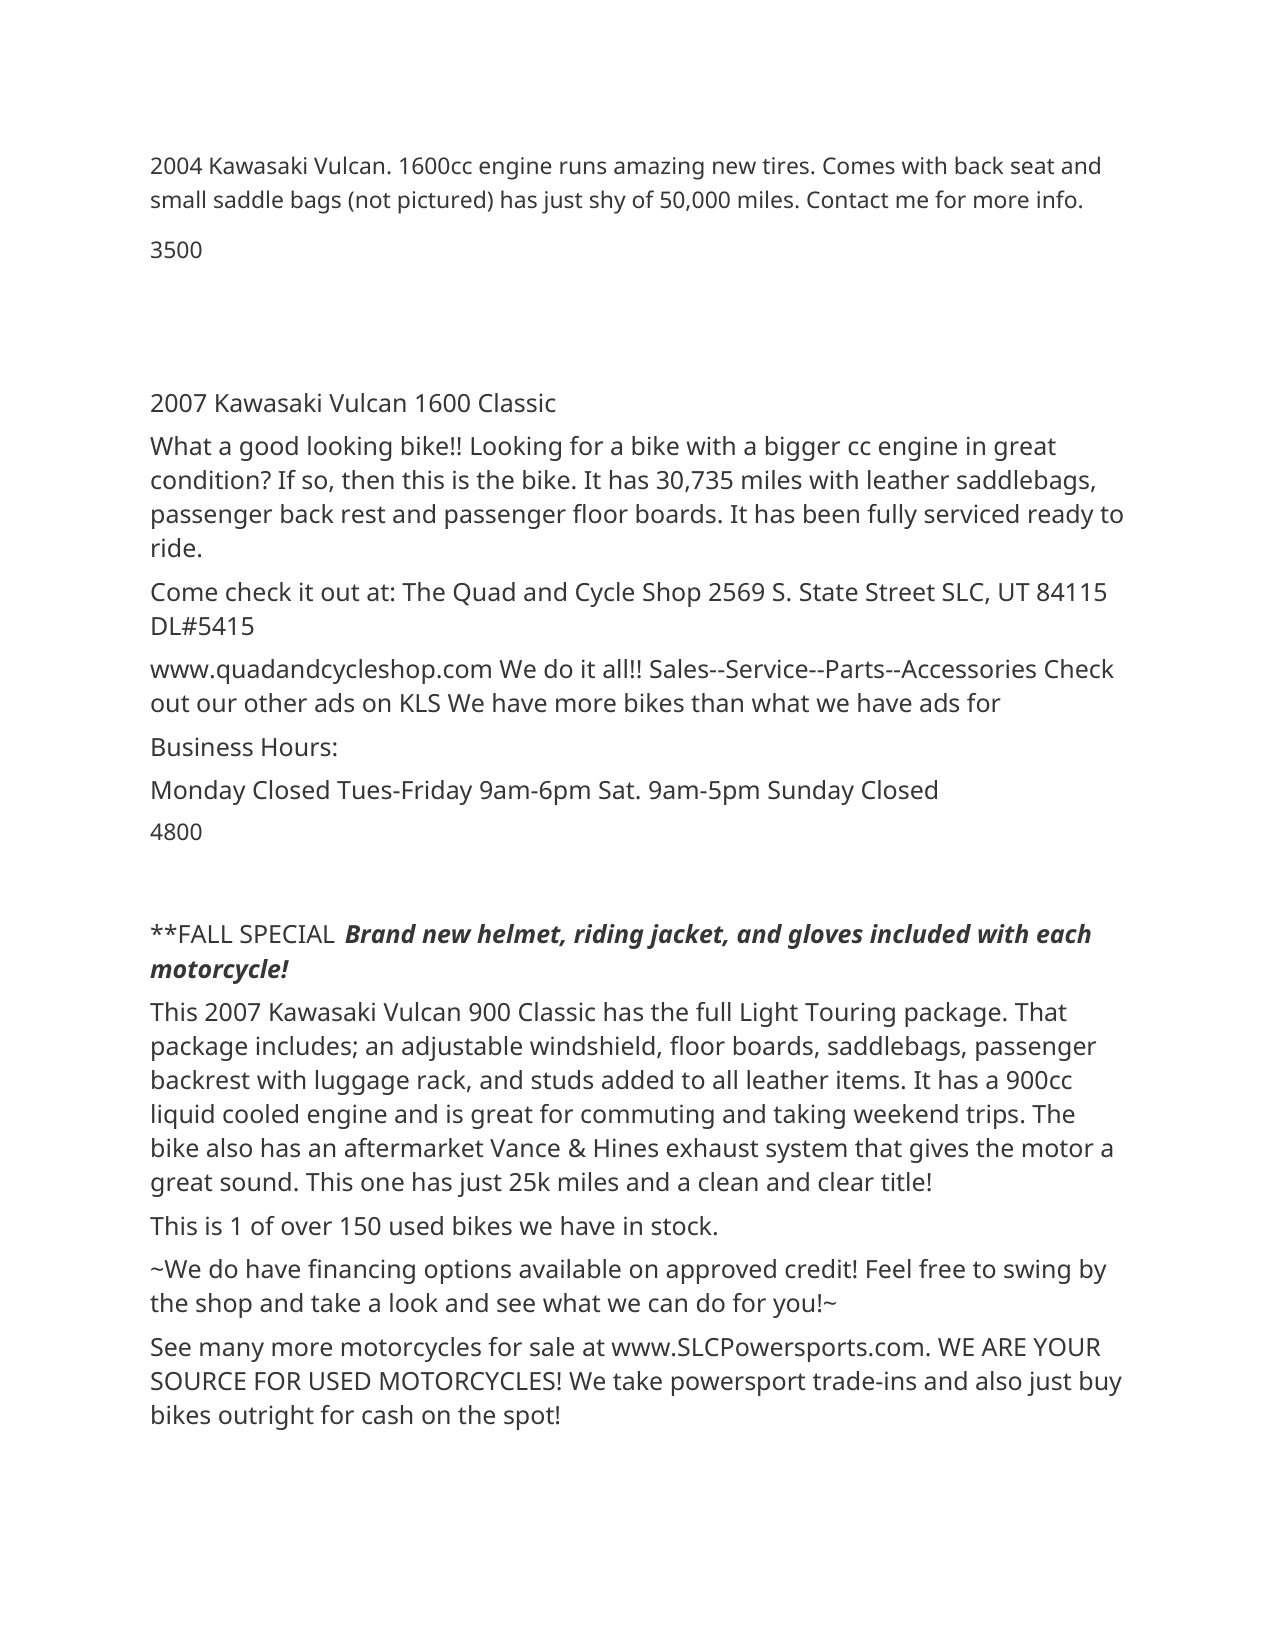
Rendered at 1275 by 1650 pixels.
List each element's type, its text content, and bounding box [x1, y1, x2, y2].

text See many more motorcycles for sale at www.SLCPowersports.com. WE ARE YOUR SOURCE FOR USED MOTORCYCLES! We take powersport trade-ins and also just buy bikes outright for cash on the spot! [150, 1329, 1125, 1432]
text This 2007 Kawasaki Vulcan 900 Classic has the full Light Touring package. That package includes; an adjustable windshield, floor boards, saddlebags, passenger backrest with luggage rack, and studs added to all leather items. It has a 900cc liquid cooled engine and is great for commuting and taking weekend trips. The bike also has an aftermarket Vance & Hines exhaust system that gives the motor a great sound. This one has just 25k miles and a clean and clear title! [150, 995, 1125, 1199]
text 2004 Kawasaki Vulcan. 1600cc engine runs amazing new tires. Comes with back seat and small saddle bags (not pictured) has just shy of 50,000 miles. Contact me for more info. [150, 150, 1125, 215]
text 4800 [150, 816, 1125, 848]
text www.quadandcycleshop.com We do it all!! Sales--Service--Parts--Accessories Check out our other ads on KLS We have more bikes than what we have ads for [150, 652, 1125, 720]
text Business Hours: [150, 729, 1125, 763]
text Come check it out at: The Quad and Cycle Shop 2569 S. State Street SLC, UT 84115 DL#5415 [150, 574, 1125, 643]
text This is 1 of over 150 used bikes we have in stock. [150, 1208, 1125, 1242]
text ~We do have financing options available on approved credit! Feel free to swing by the shop and take a look and see what we can do for you!~ [150, 1252, 1125, 1320]
text 2007 Kawasaki Vulcan 1600 Classic [150, 385, 1125, 419]
text Monday Closed Tues-Friday 9am-6pm Sat. 9am-5pm Sunday Closed [150, 773, 1125, 807]
text **FALL SPECIAL Brand new helmet, riding jacket, and gloves included with each motorcycle! [150, 917, 1125, 985]
text 3500 [150, 234, 1125, 265]
text What a good looking bike!! Looking for a bike with a bigger cc engine in great condition? If so, then this is the bike. It has 30,735 miles with leather saddlebags, passenger back rest and passenger floor boards. It has been fully serviced ready to ride. [150, 429, 1125, 565]
